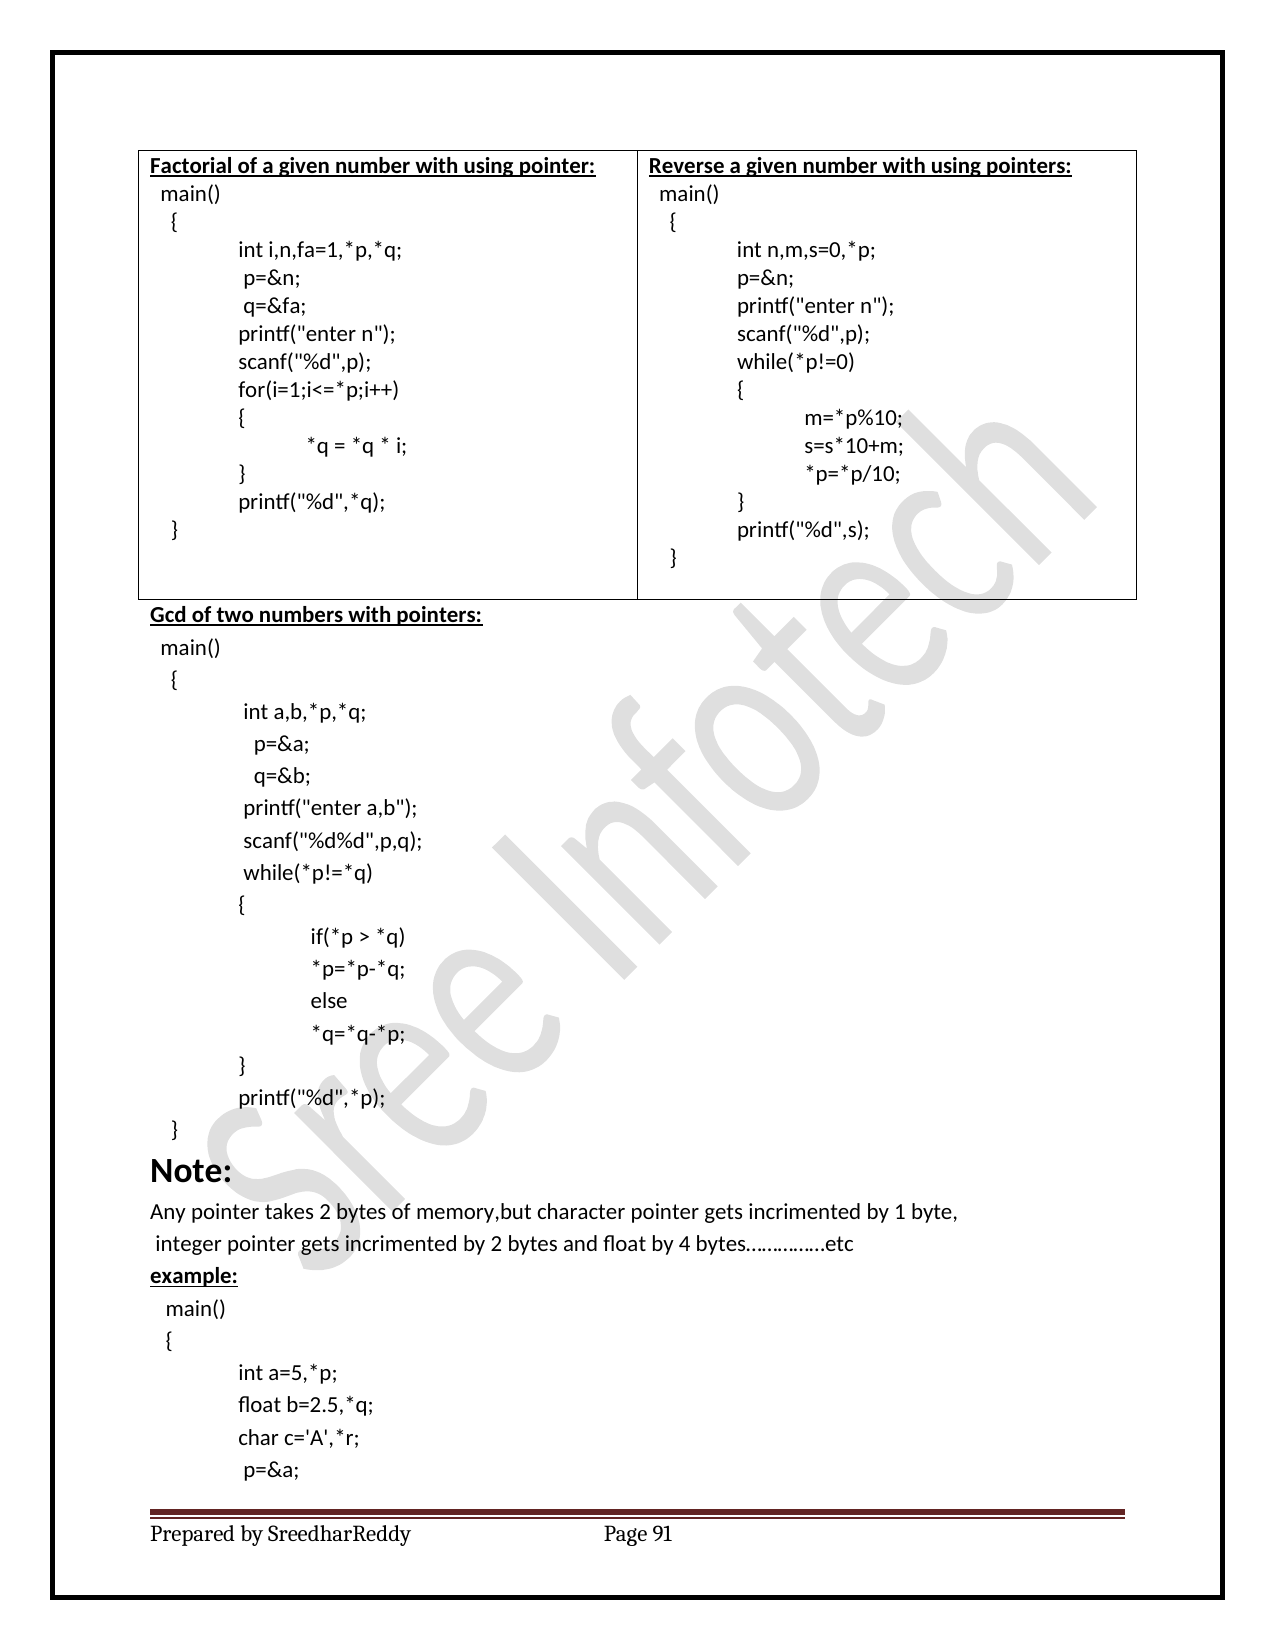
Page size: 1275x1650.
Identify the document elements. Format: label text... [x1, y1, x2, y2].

text float b=2.5,*q; [150, 1390, 1125, 1418]
text { [150, 1326, 1125, 1354]
text scanf("%d%d",p,q); [150, 826, 1125, 854]
text p=&a; [150, 729, 1125, 757]
text } [150, 1115, 1125, 1143]
text while(*p!=*q) [150, 858, 1125, 886]
text q=&b; [150, 761, 1125, 789]
text p=&a; [150, 1455, 1125, 1483]
text printf("%d",*p); [150, 1083, 1125, 1111]
text { [150, 890, 1125, 918]
text Note: [150, 1148, 1125, 1191]
text *q=*q-*p; [150, 1019, 1125, 1047]
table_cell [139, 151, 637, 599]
text else [150, 987, 1125, 1015]
text main() [150, 633, 1125, 661]
text main() [150, 1294, 1125, 1322]
text *p=*p-*q; [150, 954, 1125, 982]
text { [150, 665, 1125, 693]
text Gcd of two numbers with pointers: [150, 600, 1125, 628]
text int a,b,*p,*q; [150, 697, 1125, 725]
text char c='A',*r; [150, 1423, 1125, 1451]
text if(*p > *q) [150, 922, 1125, 950]
text printf("enter a,b"); [150, 793, 1125, 822]
text } [150, 1051, 1125, 1079]
text example: [150, 1262, 1125, 1290]
text Any pointer takes 2 bytes of memory,but character pointer gets incrimented by 1 byte, [150, 1197, 1125, 1225]
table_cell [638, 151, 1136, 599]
text int a=5,*p; [150, 1358, 1125, 1386]
text integer pointer gets incrimented by 2 bytes and float by 4 bytes……………etc [150, 1229, 1125, 1257]
